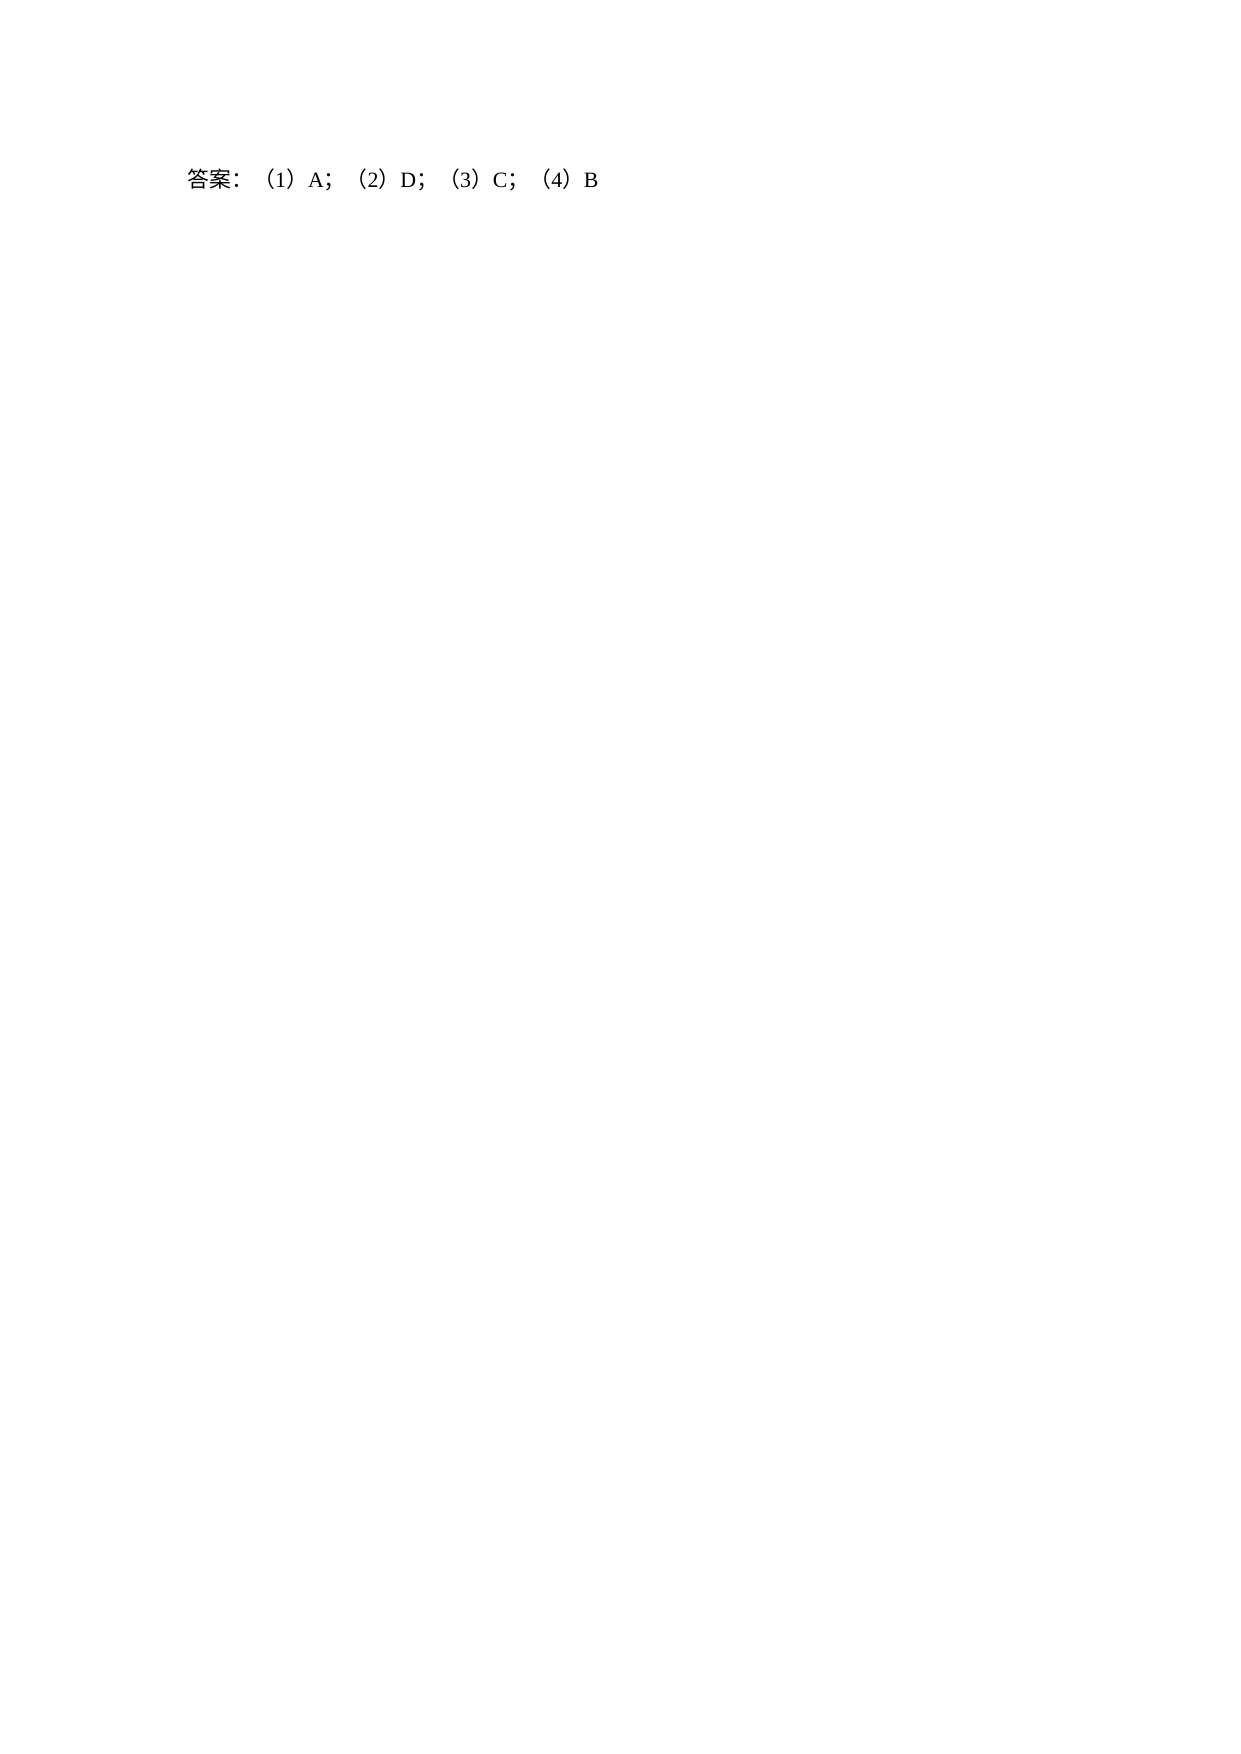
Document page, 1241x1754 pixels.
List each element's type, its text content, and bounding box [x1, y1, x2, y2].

text 答案：（1）A；（2）D；（3）C；（4）B [187, 162, 1053, 194]
